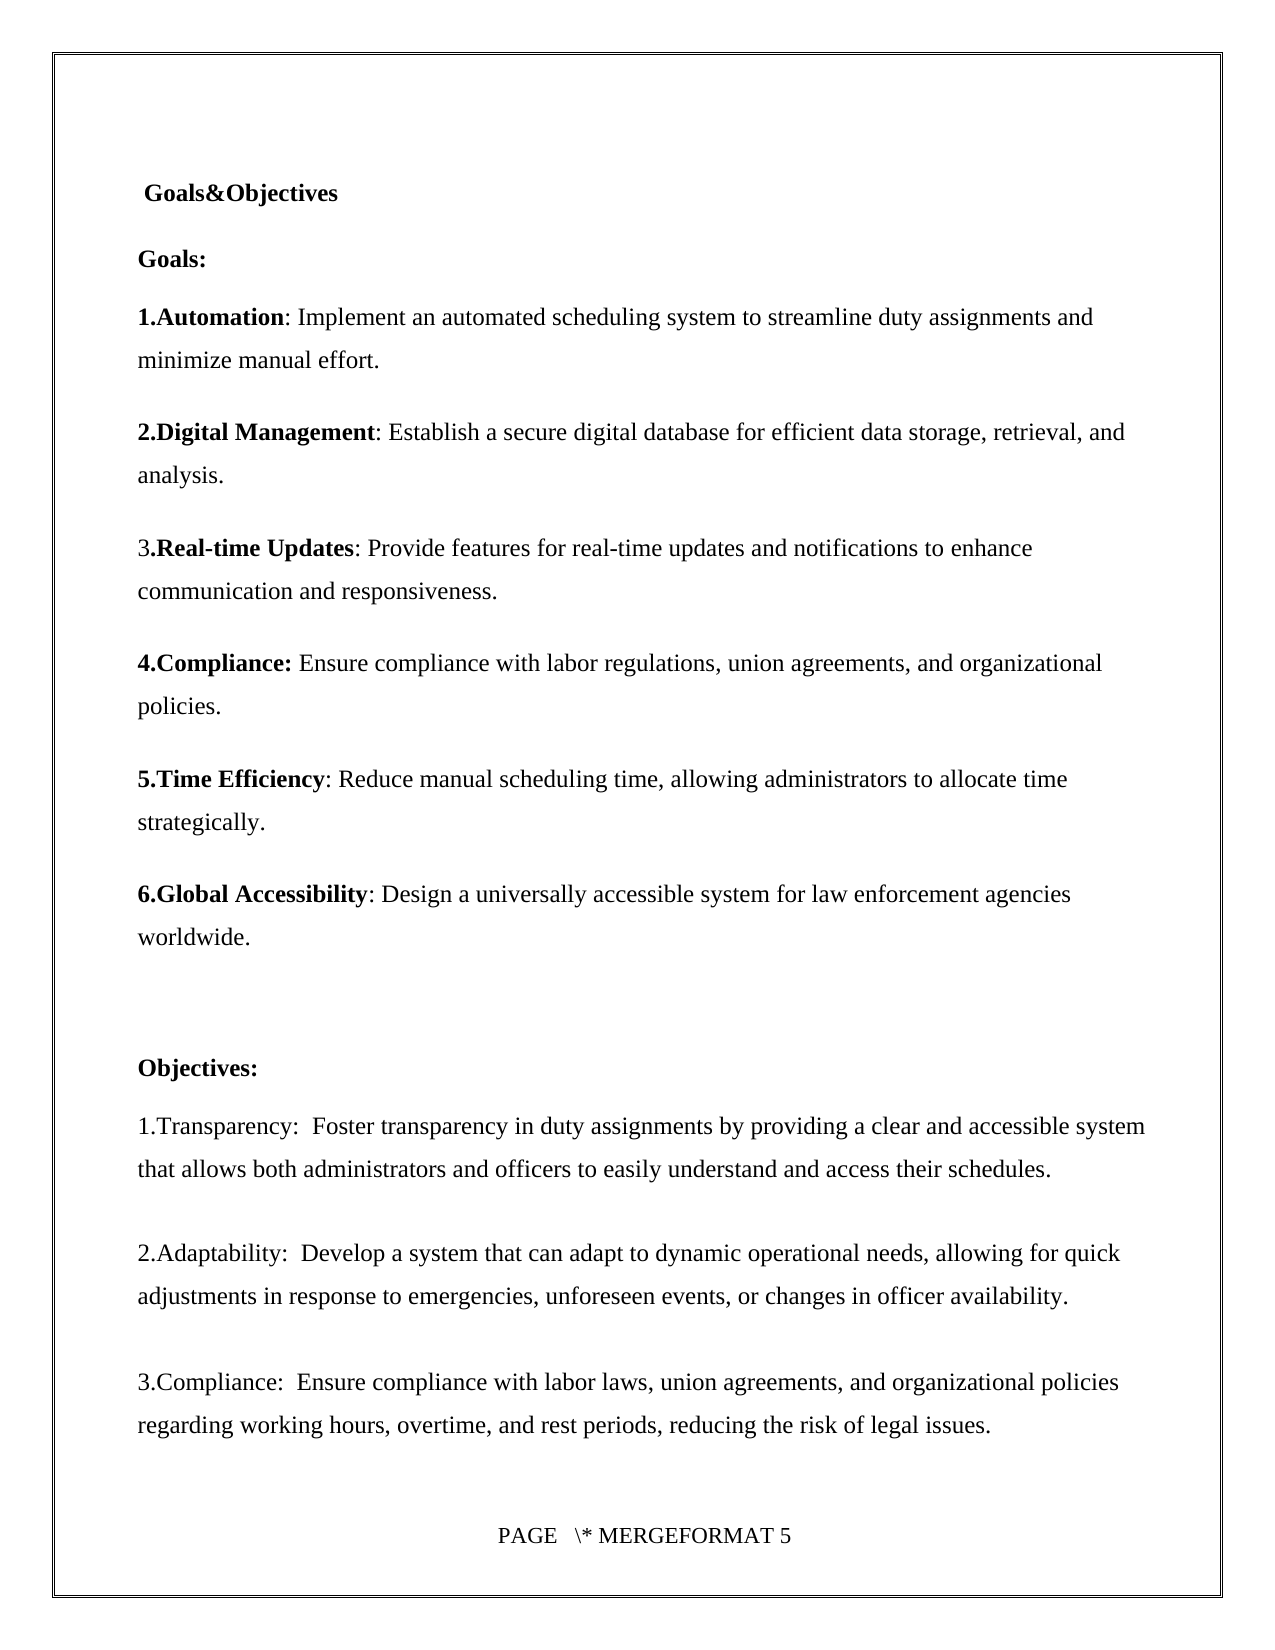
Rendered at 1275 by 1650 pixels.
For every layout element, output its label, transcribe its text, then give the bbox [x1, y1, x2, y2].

text 3.Compliance: Ensure compliance with labor laws, union agreements, and organizational policies regarding working hours, overtime, and rest periods, reducing the risk of legal issues. [137, 1367, 1146, 1439]
text 6.Global Accessibility: Design a universally accessible system for law enforcement agencies worldwide. [137, 879, 1146, 951]
text 2.Adaptability: Develop a system that can adapt to dynamic operational needs, allowing for quick adjustments in response to emergencies, unforeseen events, or changes in officer availability. [137, 1238, 1146, 1309]
text 2.Digital Management: Establish a secure digital database for efficient data storage, retrieval, and analysis. [137, 417, 1146, 489]
text 4.Compliance: Ensure compliance with labor regulations, union agreements, and organizational policies. [137, 648, 1146, 720]
text 1.Automation: Implement an automated scheduling system to streamline duty assignments and minimize manual effort. [137, 302, 1146, 374]
text 5.Time Efficiency: Reduce manual scheduling time, allowing administrators to allocate time strategically. [137, 764, 1146, 836]
text 3.Real-time Updates: Provide features for real-time updates and notifications to enhance communication and responsiveness. [137, 533, 1146, 605]
subtitle Goals&Objectives [137, 142, 393, 207]
subtitle Objectives: [137, 1053, 1146, 1082]
subtitle Goals: [137, 207, 393, 273]
text 1.Transparency: Foster transparency in duty assignments by providing a clear and accessible system that allows both administrators and officers to easily understand and access their schedules. [137, 1111, 1146, 1183]
